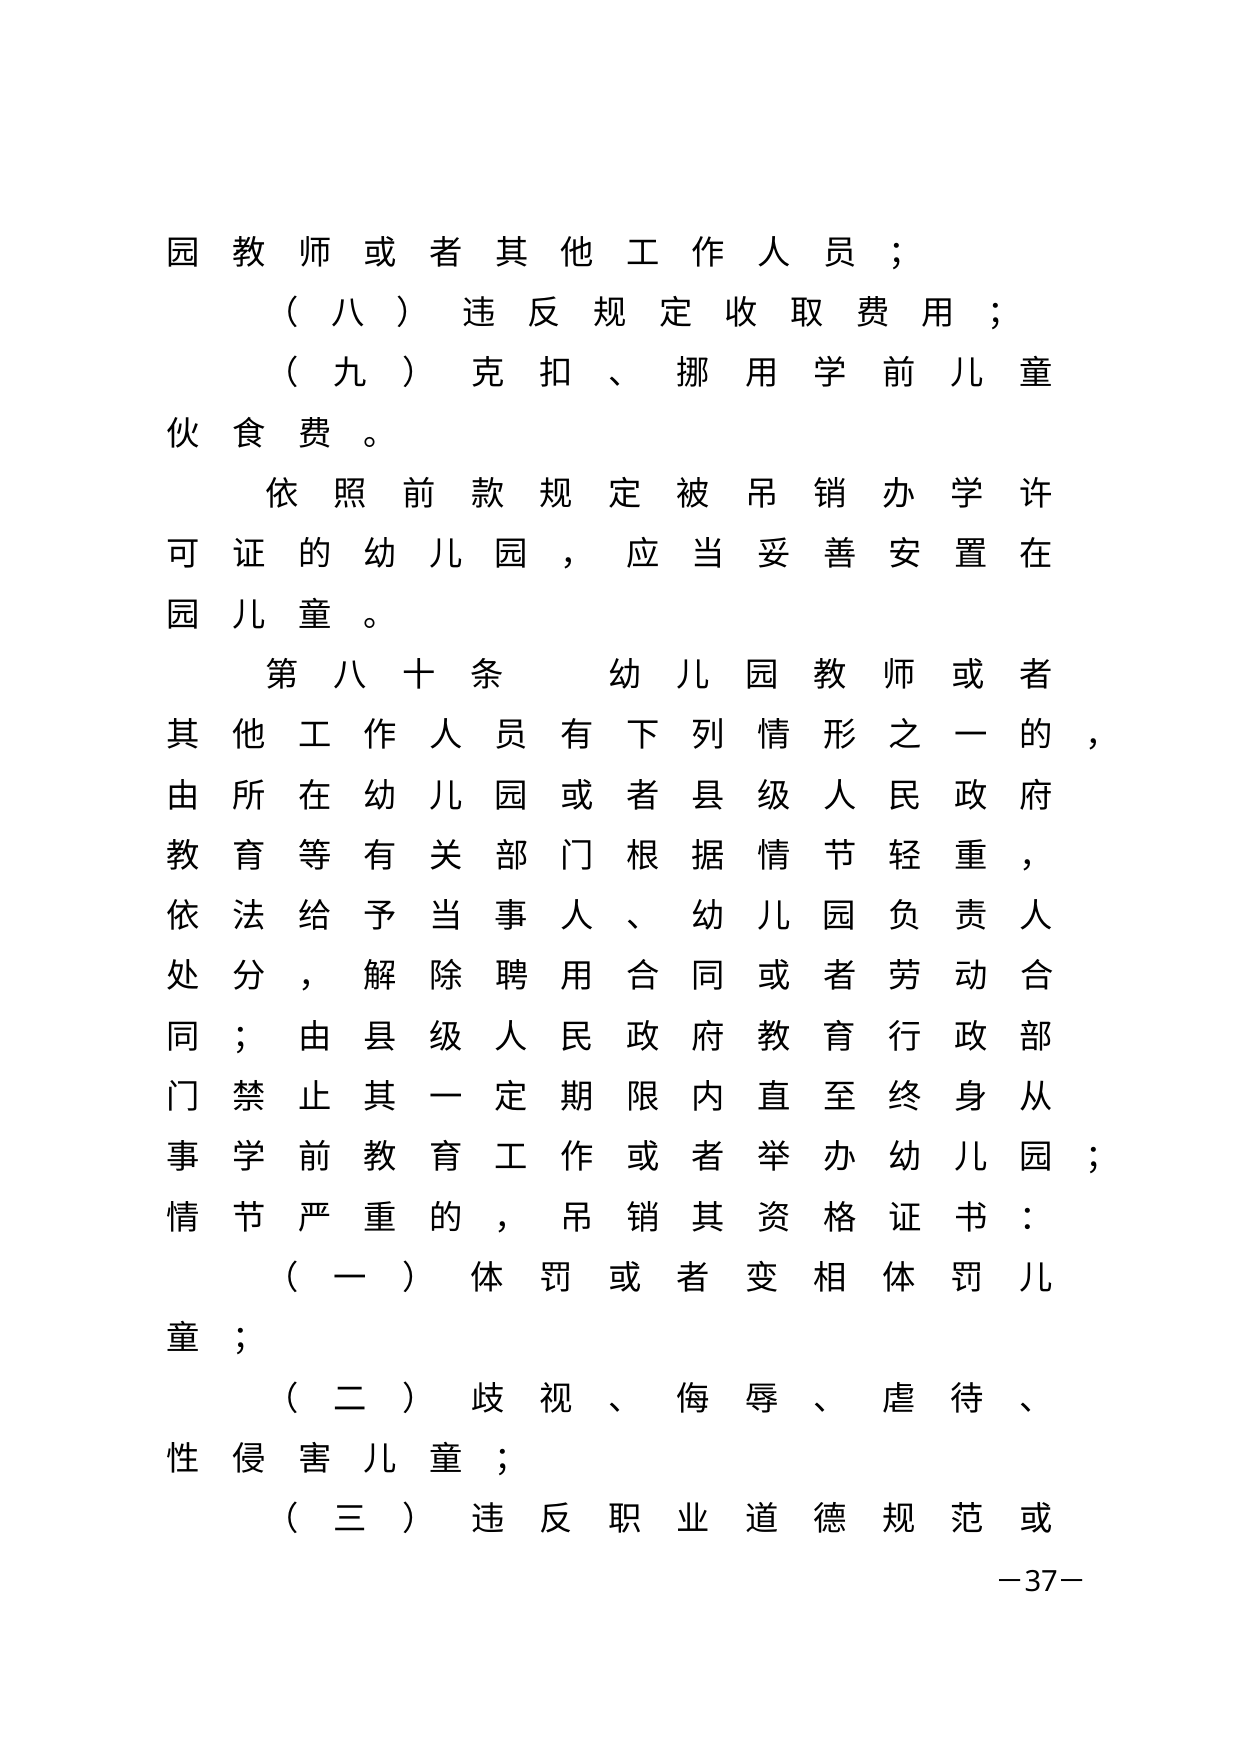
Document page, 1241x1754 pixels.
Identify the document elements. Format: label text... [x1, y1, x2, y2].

text （三）违反职业道德规范或者危害儿童身心安全，造成不良后果。 [167, 1486, 1085, 1546]
text （一）体罚或者变相体罚儿童； [167, 1245, 1085, 1365]
text 依照前款规定被吊销办学许可证的幼儿园，应当妥善安置在园儿童。 [167, 461, 1085, 642]
text （九）克扣、挪用学前儿童伙食费。 [167, 340, 1085, 461]
text 第八十条 幼儿园教师或者其他工作人员有下列情形之一的，由所在幼儿园或者县级人民政府教育等有关部门根据情节轻重，依法给予当事人、幼儿园负责人处分，解除聘用合同或者劳动合同；由县级人民政府教育行政部门禁止其一定期限内直至终身从事学前教育工作或者举办幼儿园；情节严重的，吊销其资格证书： [167, 642, 1085, 1245]
text （二）歧视、侮辱、虐待、性侵害儿童； [167, 1365, 1085, 1486]
text （七）未按照规定配备幼儿园教师或者其他工作人员； [167, 219, 1085, 280]
text （八）违反规定收取费用； [167, 280, 1085, 340]
